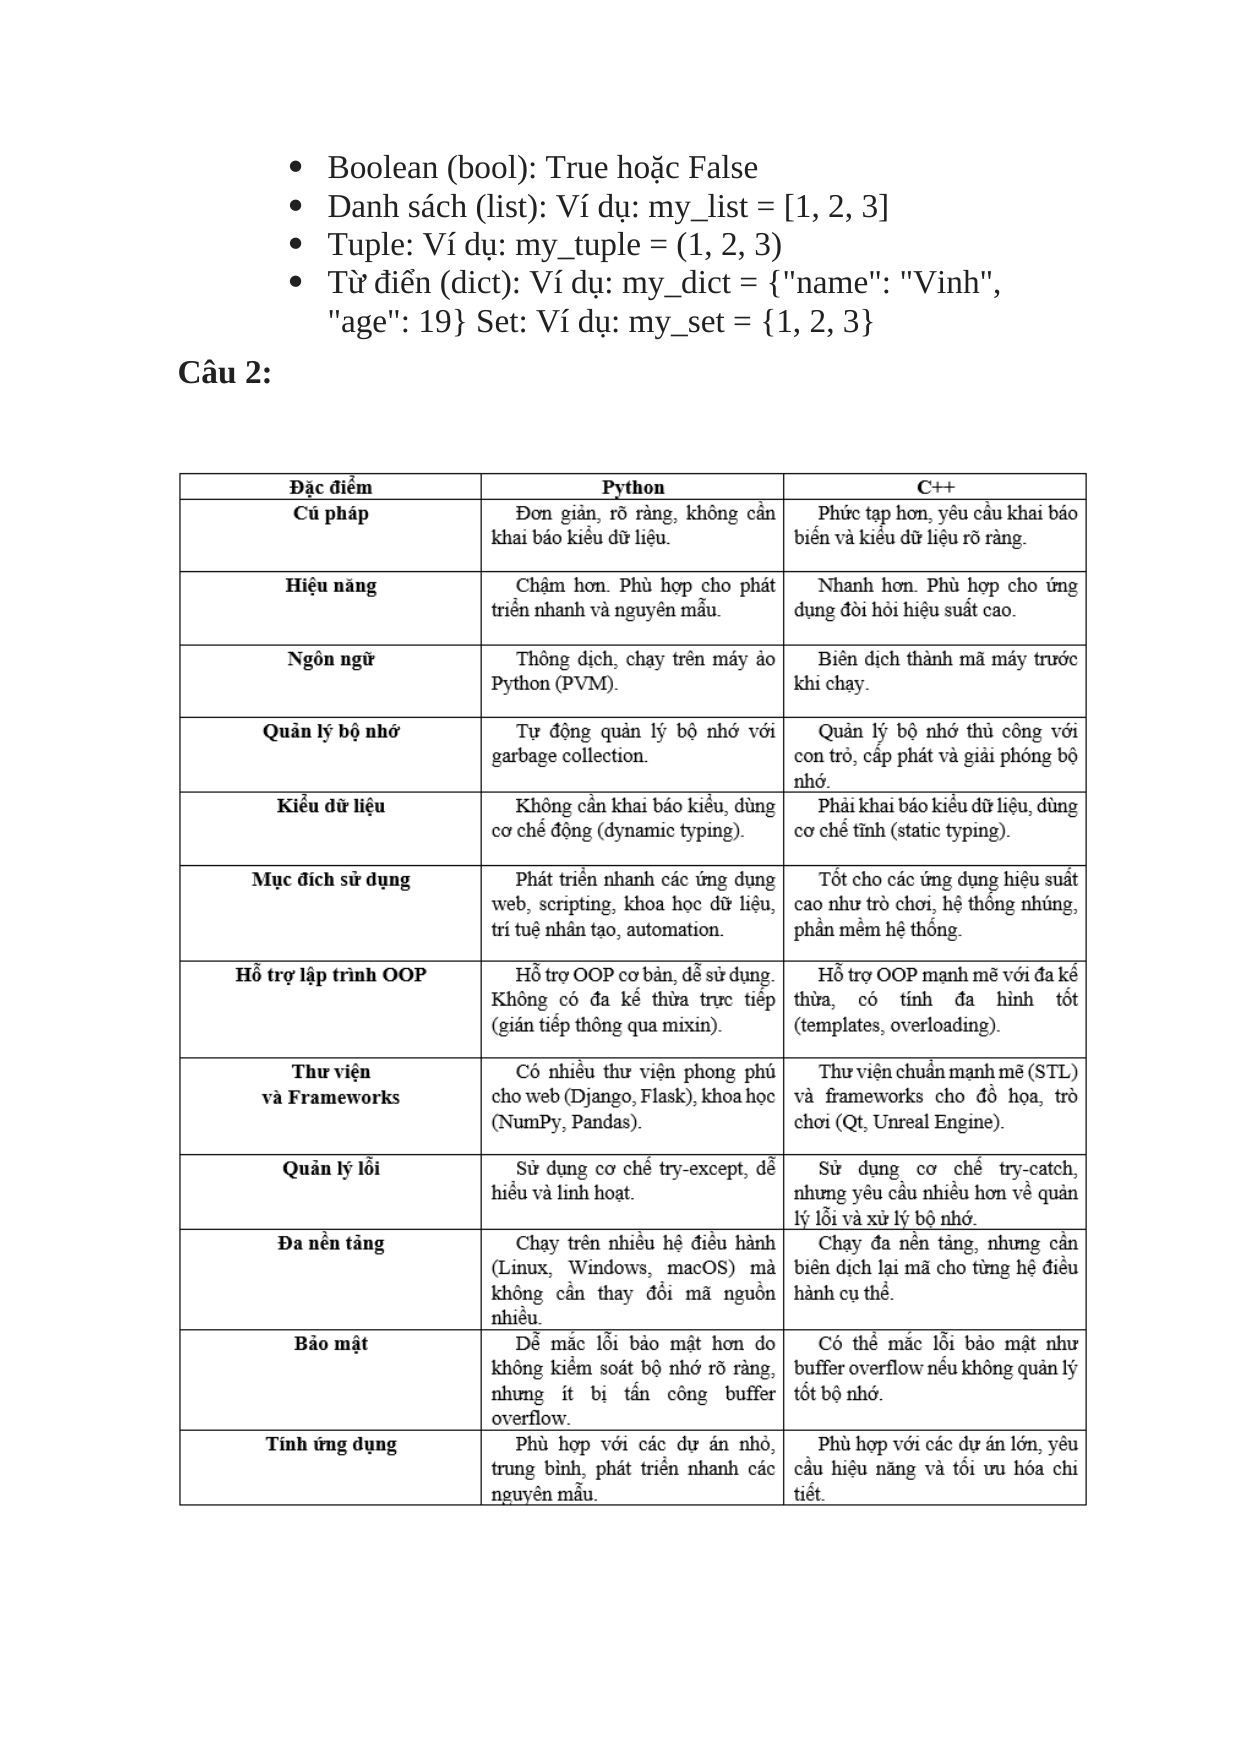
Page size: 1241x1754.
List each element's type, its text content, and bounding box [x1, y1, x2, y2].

list Tuple: Ví dụ: my_tuple = (1, 2, 3) [290, 224, 1092, 263]
list Từ điển (dict): Ví dụ: my_dict = {"name": "Vinh", "age": 19} Set: Ví dụ: my_set = {1, 2, 3} [290, 263, 1092, 339]
list Boolean (bool): True hoặc False [290, 148, 1092, 186]
text Câu 2: [177, 352, 1092, 390]
picture [177, 467, 1093, 1513]
list Danh sách (list): Ví dụ: my_list = [1, 2, 3] [290, 186, 1092, 224]
